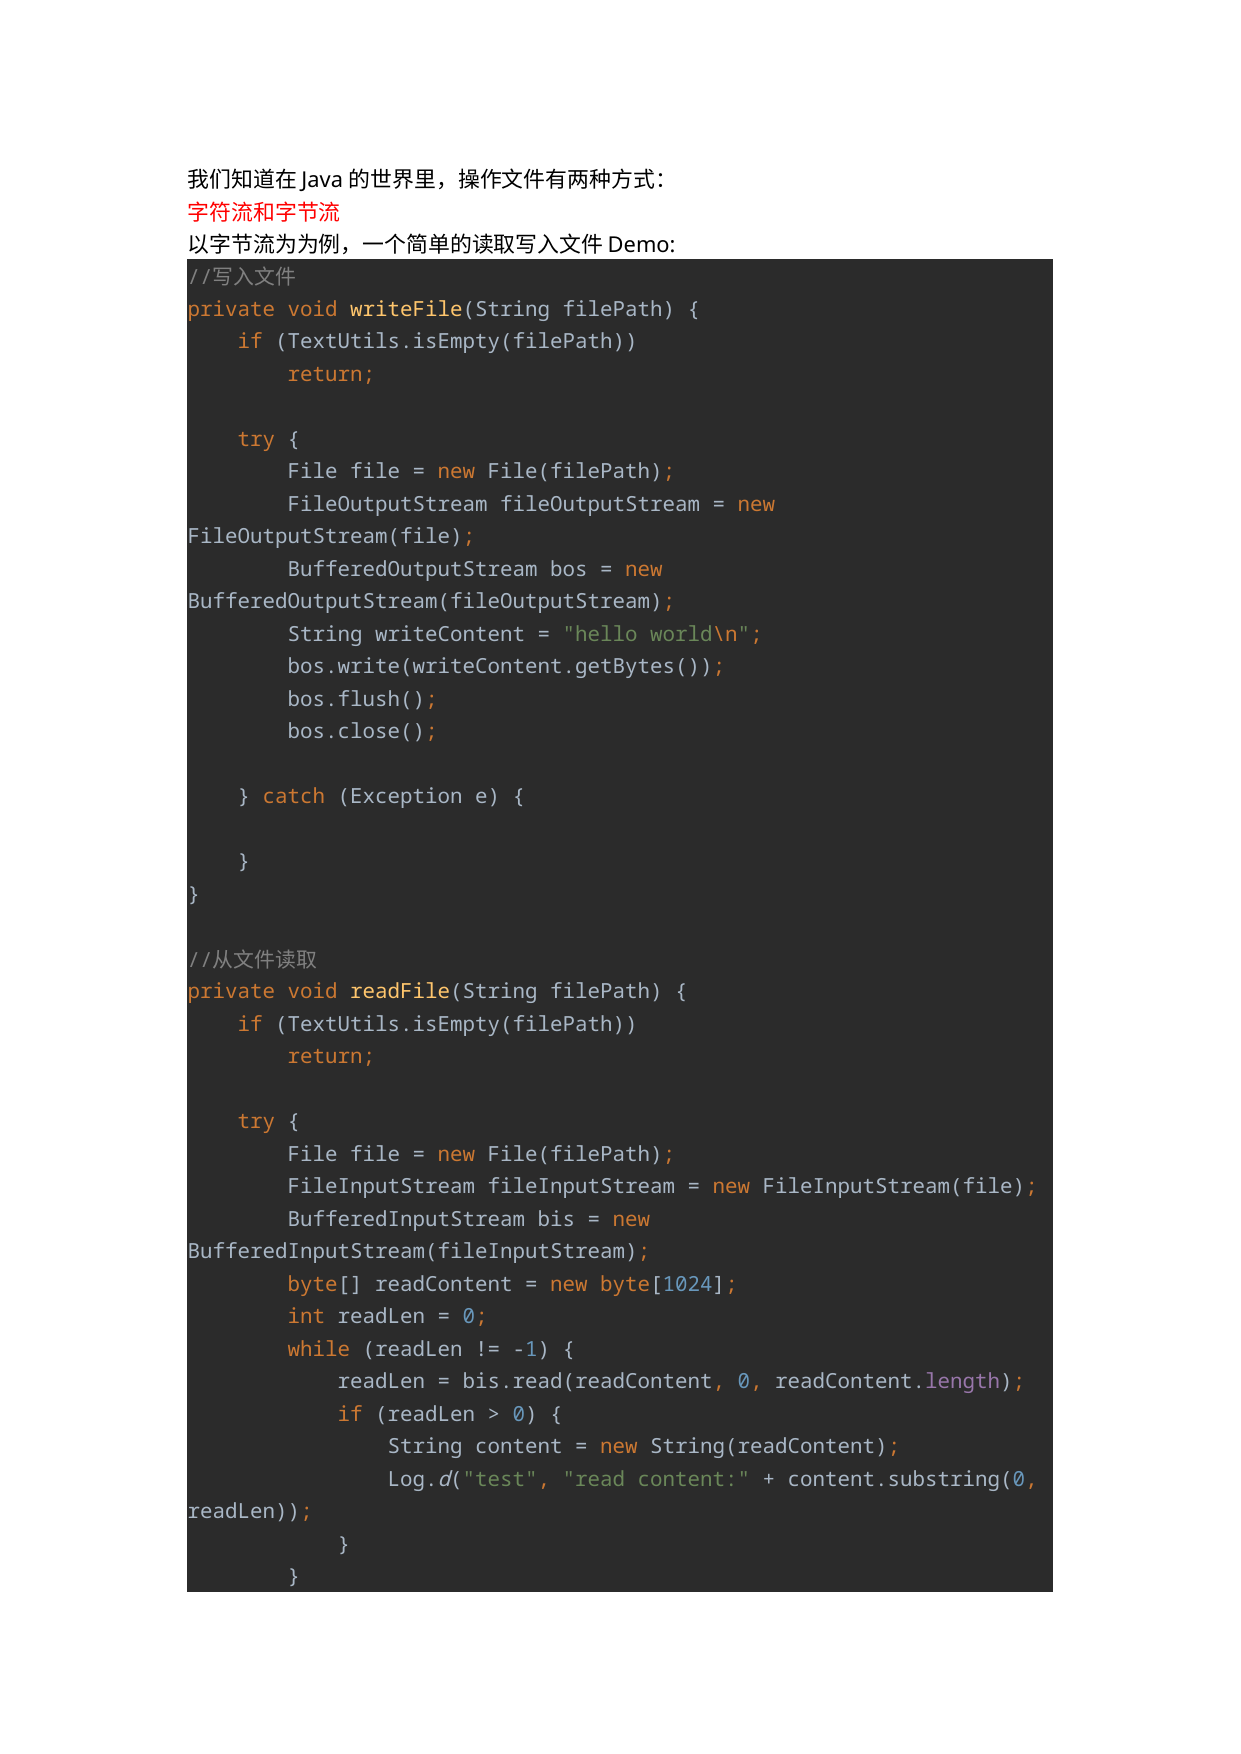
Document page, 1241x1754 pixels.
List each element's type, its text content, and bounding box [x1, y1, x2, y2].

text 字符流和字节流 [187, 194, 1053, 227]
text 以字节流为为例，一个简单的读取写入文件Demo: [187, 227, 1053, 259]
text 我们知道在Java 的世界里，操作文件有两种方式： [187, 162, 1053, 194]
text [187, 259, 1053, 1592]
